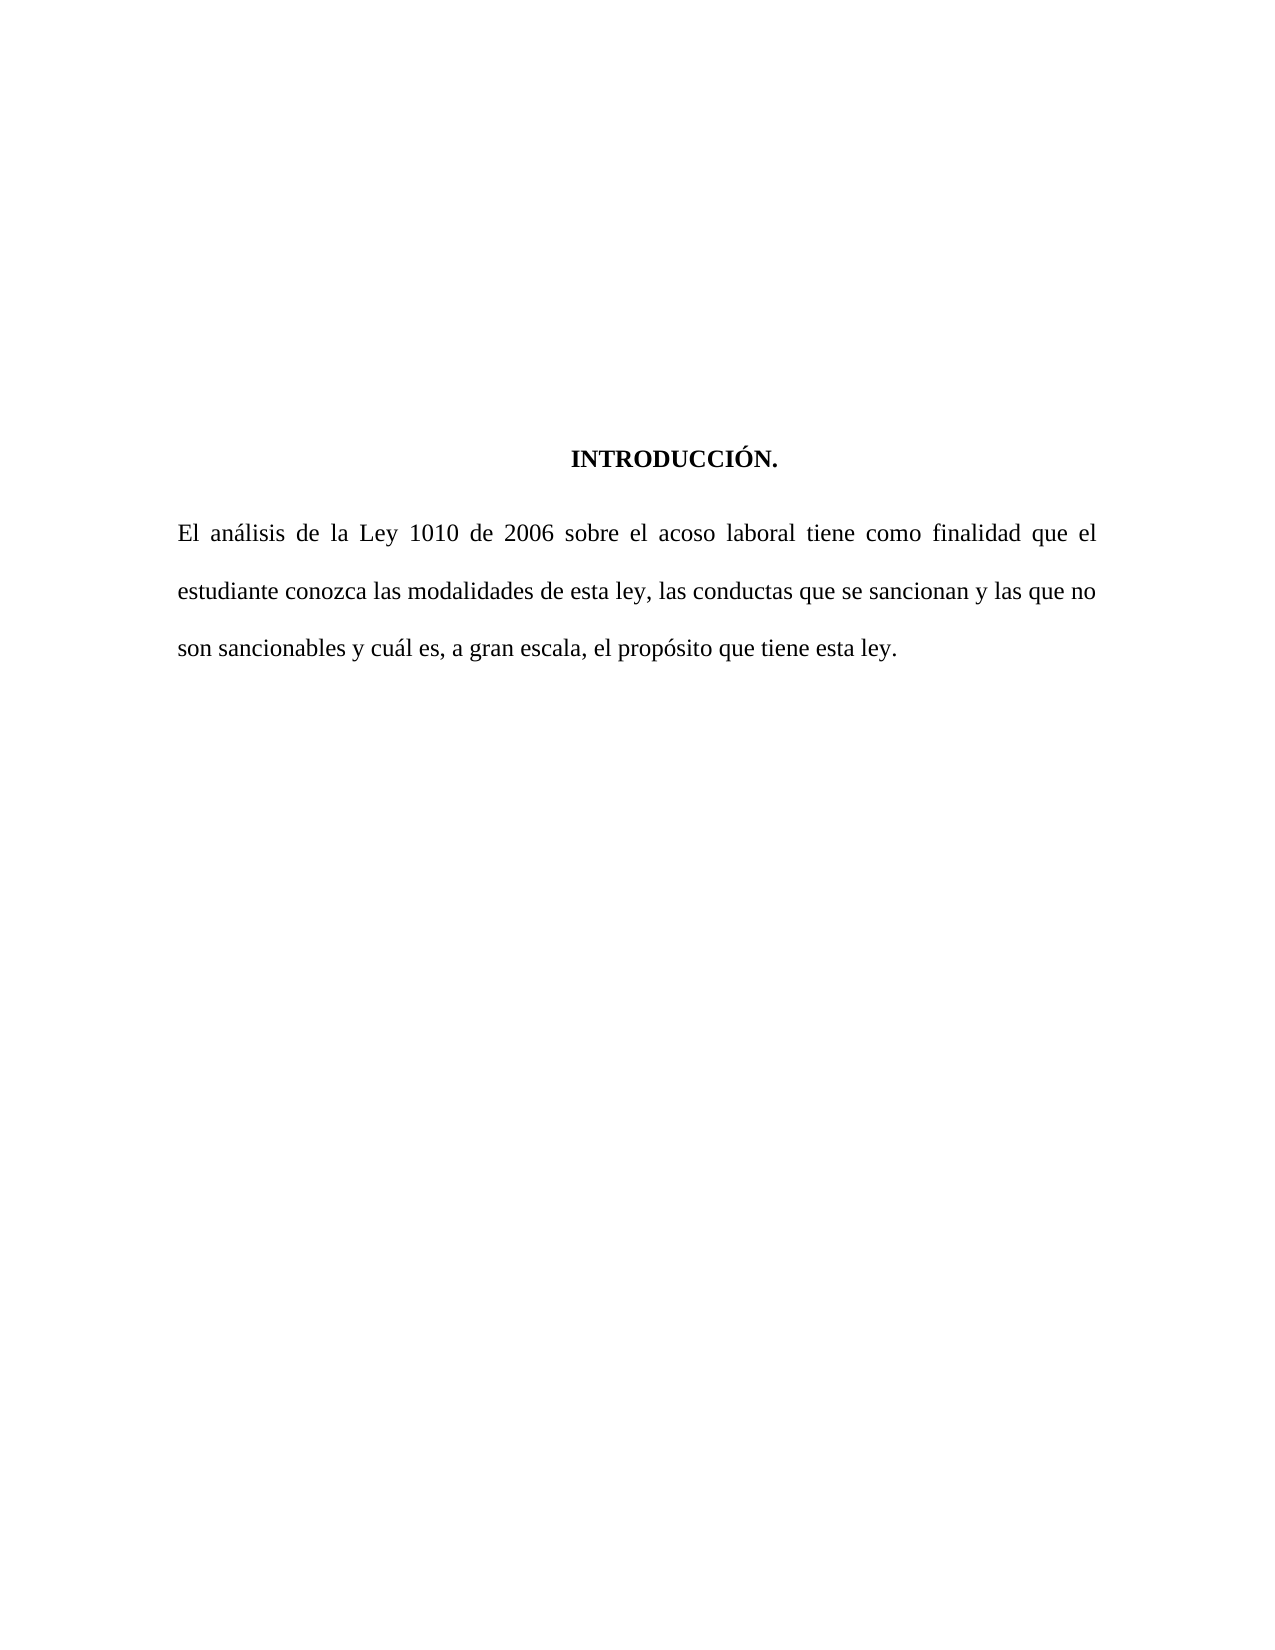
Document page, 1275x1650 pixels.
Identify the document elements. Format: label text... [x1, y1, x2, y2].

text El análisis de la Ley 1010 de 2006 sobre el acoso laboral tiene como finalidad que el estudiante conozca las modalidades de esta ley, las conductas que se sancionan y las que no son sancionables y cuál es, a gran escala, el propósito que tiene esta ley. [177, 518, 1098, 662]
text INTRODUCCIÓN. [177, 444, 1098, 473]
